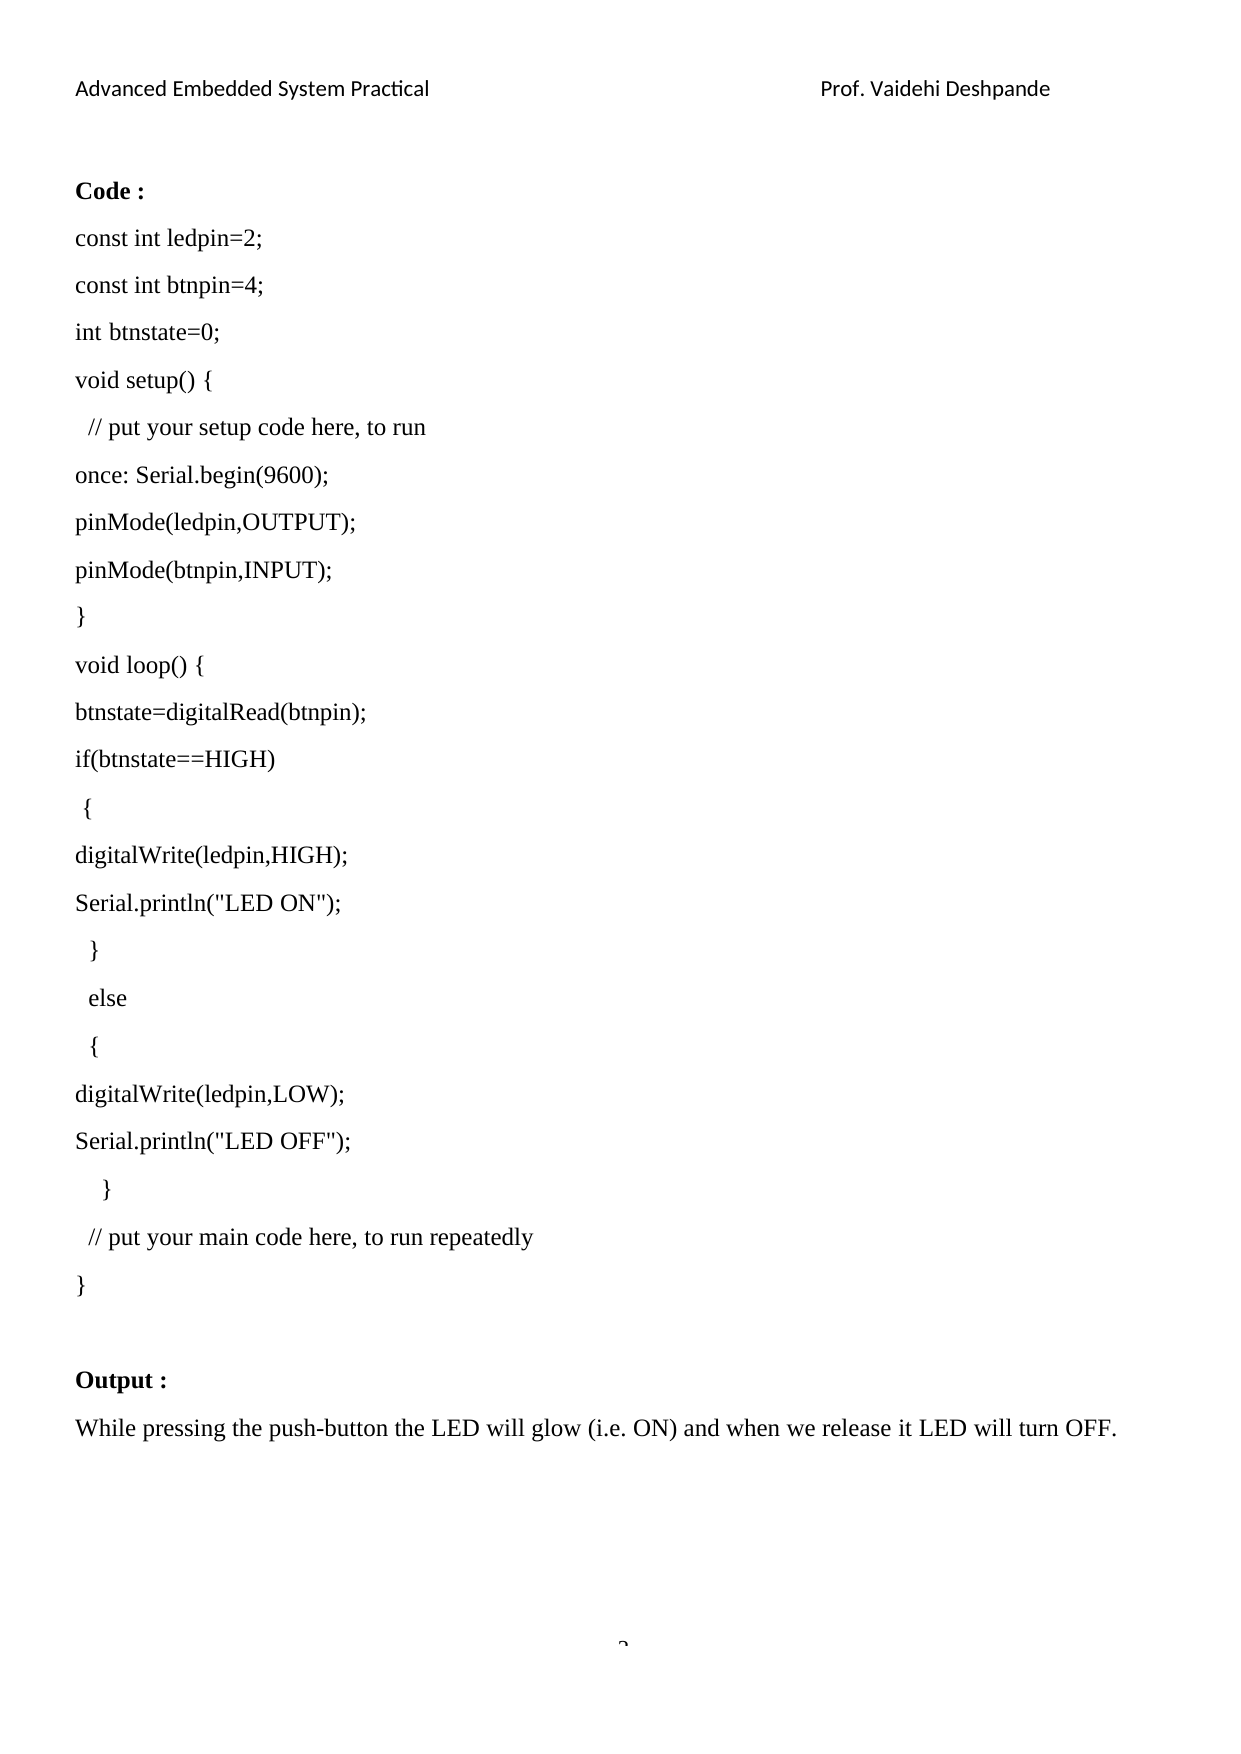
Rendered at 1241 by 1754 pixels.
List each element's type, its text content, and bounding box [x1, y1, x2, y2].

subtitle Output : [75, 1365, 1186, 1394]
text } [75, 1270, 1186, 1298]
text void loop() { btnstate=digitalRead(btnpin); if(btnstate==HIGH) [75, 650, 485, 773]
text digitalWrite(ledpin,HIGH); Serial.println("LED ON"); [75, 840, 485, 916]
text // put your main code here, to run repeatedly [88, 1222, 1186, 1250]
text } [75, 602, 1186, 631]
text While pressing the push-button the LED will glow (i.e. ON) and when we release it LED will turn OFF. [75, 1413, 1186, 1441]
text digitalWrite(ledpin,LOW); Serial.println("LED OFF"); [75, 1079, 352, 1155]
text else [88, 983, 1186, 1012]
text { [88, 1031, 1186, 1060]
text Code : [75, 176, 1186, 204]
text // put your setup code here, to run once: Serial.begin(9600); pinMode(ledpin,OUTPUT); pinMode(btnpin,INPUT); [75, 412, 485, 583]
text } [101, 1174, 1186, 1203]
text } [88, 936, 1186, 964]
text const int ledpin=2; const int btnpin=4; int btnstate=0; void setup() { [75, 223, 264, 394]
text { [81, 793, 1186, 821]
